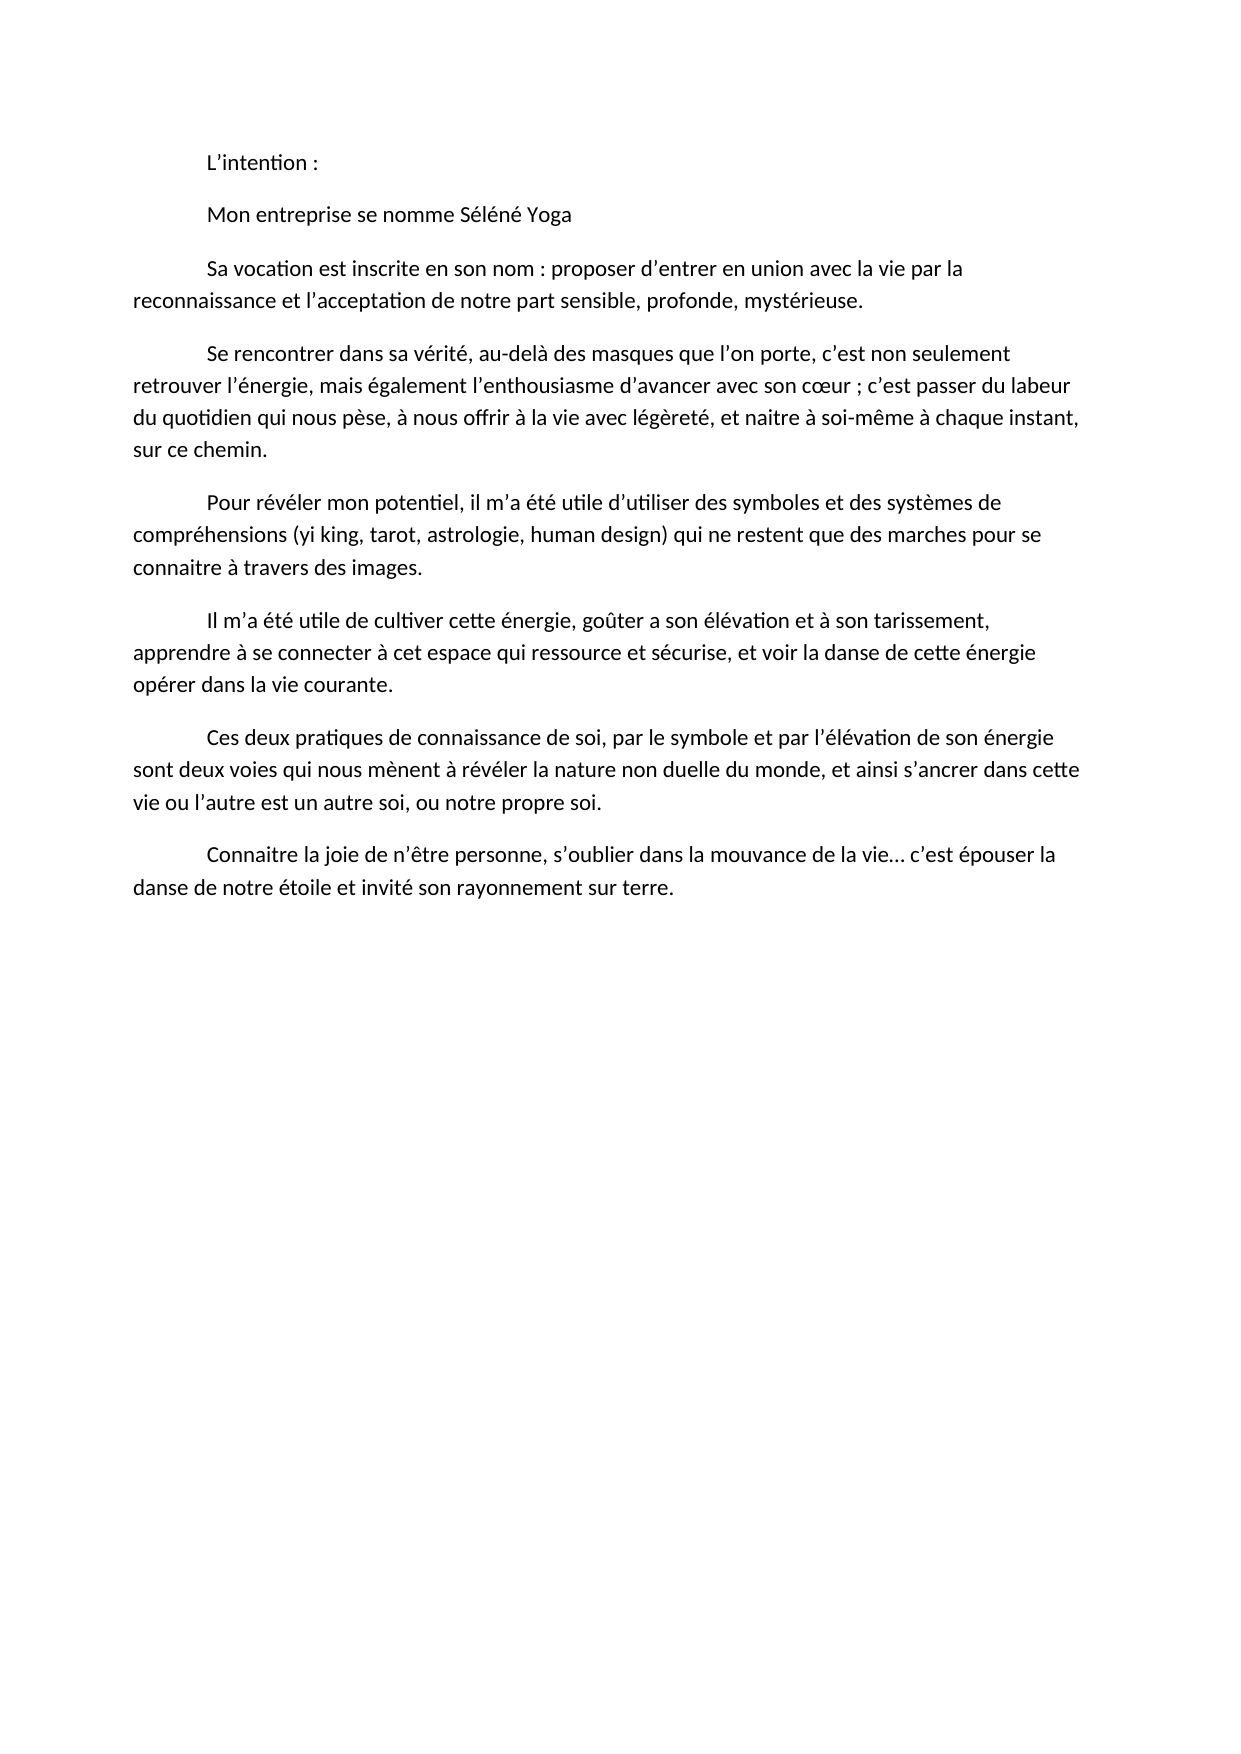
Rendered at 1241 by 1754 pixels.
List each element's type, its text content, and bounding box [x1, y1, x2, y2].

text Se rencontrer dans sa vérité, au-delà des masques que l’on porte, c’est non seulement retrouver l’énergie, mais également l’enthousiasme d’avancer avec son cœur ; c’est passer du labeur du quotidien qui nous pèse, à nous offrir à la vie avec légèreté, et naitre à soi-même à chaque instant, sur ce chemin. [133, 339, 1093, 463]
text Pour révéler mon potentiel, il m’a été utile d’utiliser des symboles et des systèmes de compréhensions (yi king, tarot, astrologie, human design) qui ne restent que des marches pour se connaitre à travers des images. [133, 488, 1093, 581]
text Il m’a été utile de cultiver cette énergie, goûter a son élévation et à son tarissement, apprendre à se connecter à cet espace qui ressource et sécurise, et voir la danse de cette énergie opérer dans la vie courante. [133, 606, 1093, 698]
text Connaitre la joie de n’être personne, s’oublier dans la mouvance de la vie… c’est épouser la danse de notre étoile et invité son rayonnement sur terre. [133, 841, 1093, 901]
text Ces deux pratiques de connaissance de soi, par le symbole et par l’élévation de son énergie sont deux voies qui nous mènent à révéler la nature non duelle du monde, et ainsi s’ancrer dans cette vie ou l’autre est un autre soi, ou notre propre soi. [133, 723, 1093, 816]
text Sa vocation est inscrite en son nom : proposer d’entrer en union avec la vie par la reconnaissance et l’acceptation de notre part sensible, profonde, mystérieuse. [133, 254, 1093, 314]
text L’intention : [133, 148, 1093, 176]
text Mon entreprise se nomme Séléné Yoga [133, 201, 1093, 229]
